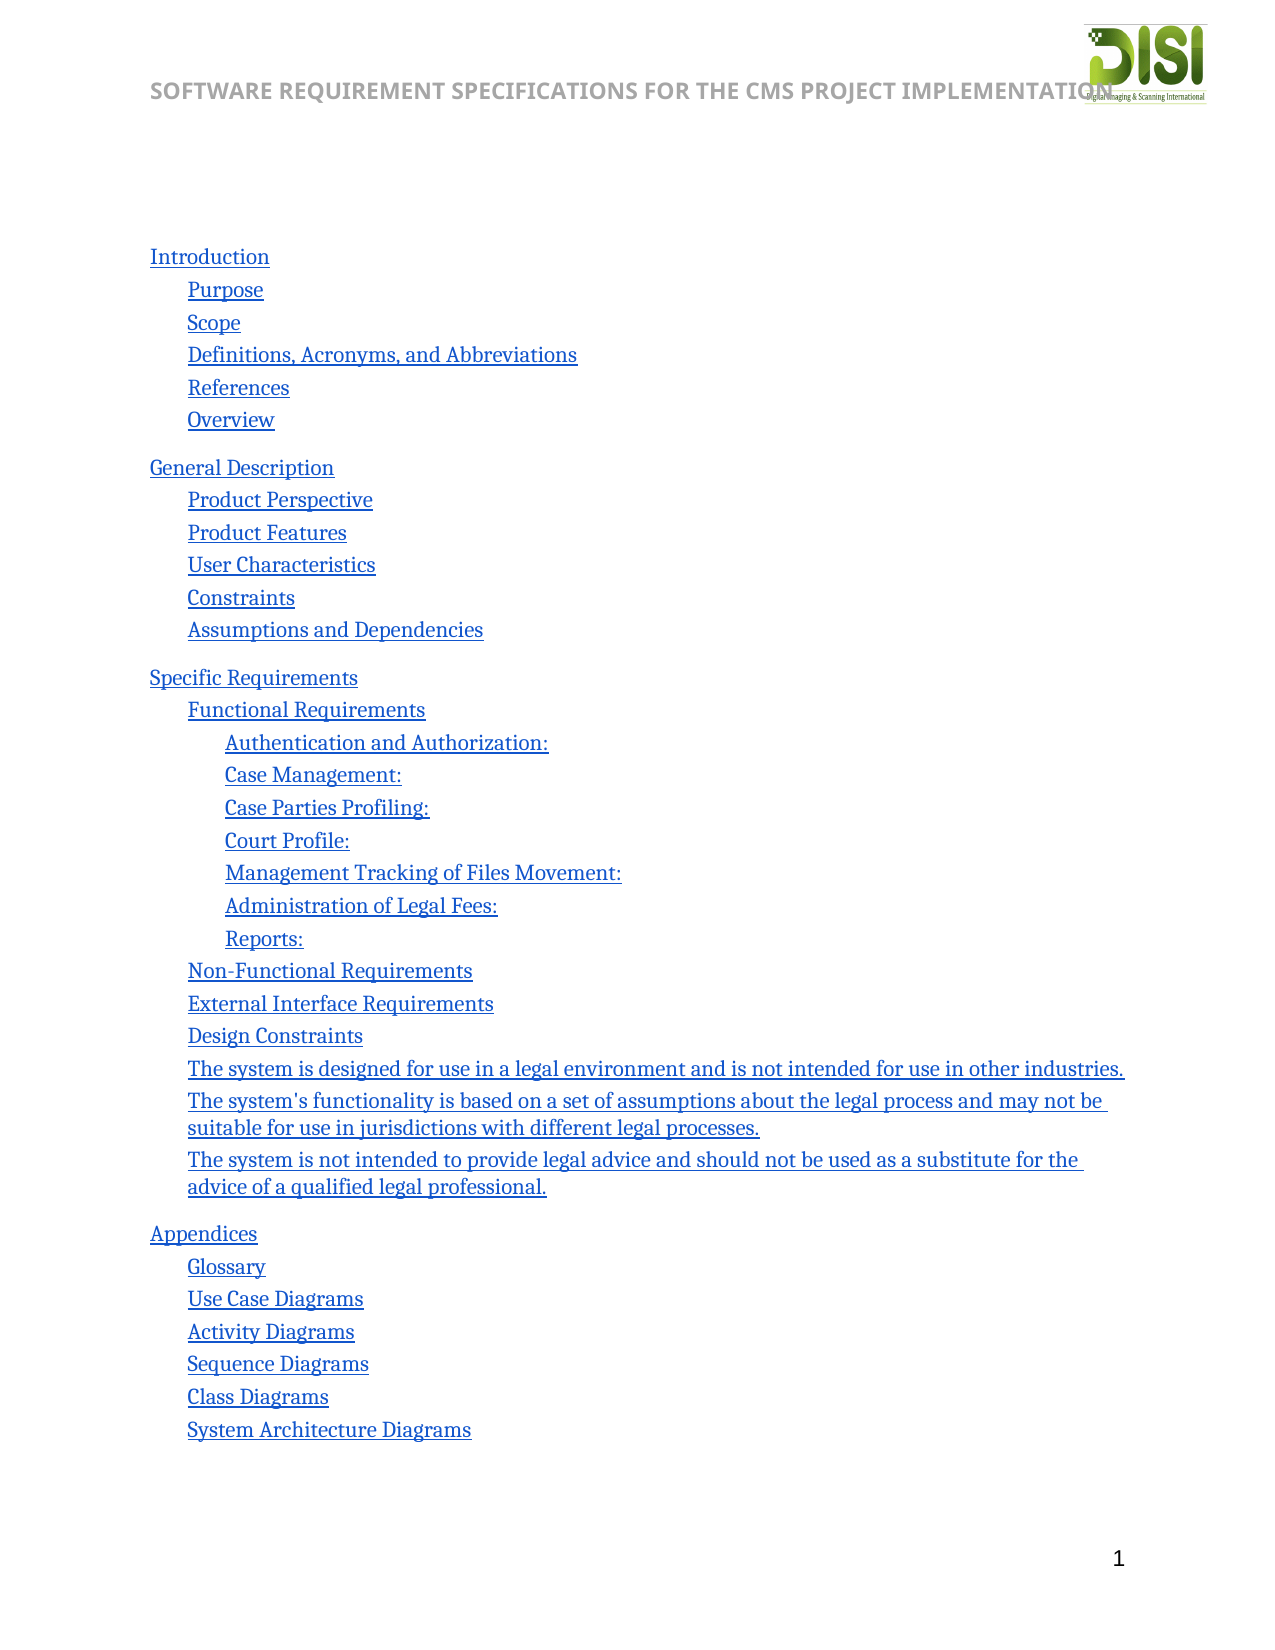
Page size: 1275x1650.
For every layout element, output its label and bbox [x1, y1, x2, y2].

picture [1083, 85, 1089, 96]
picture [1083, 24, 1208, 105]
